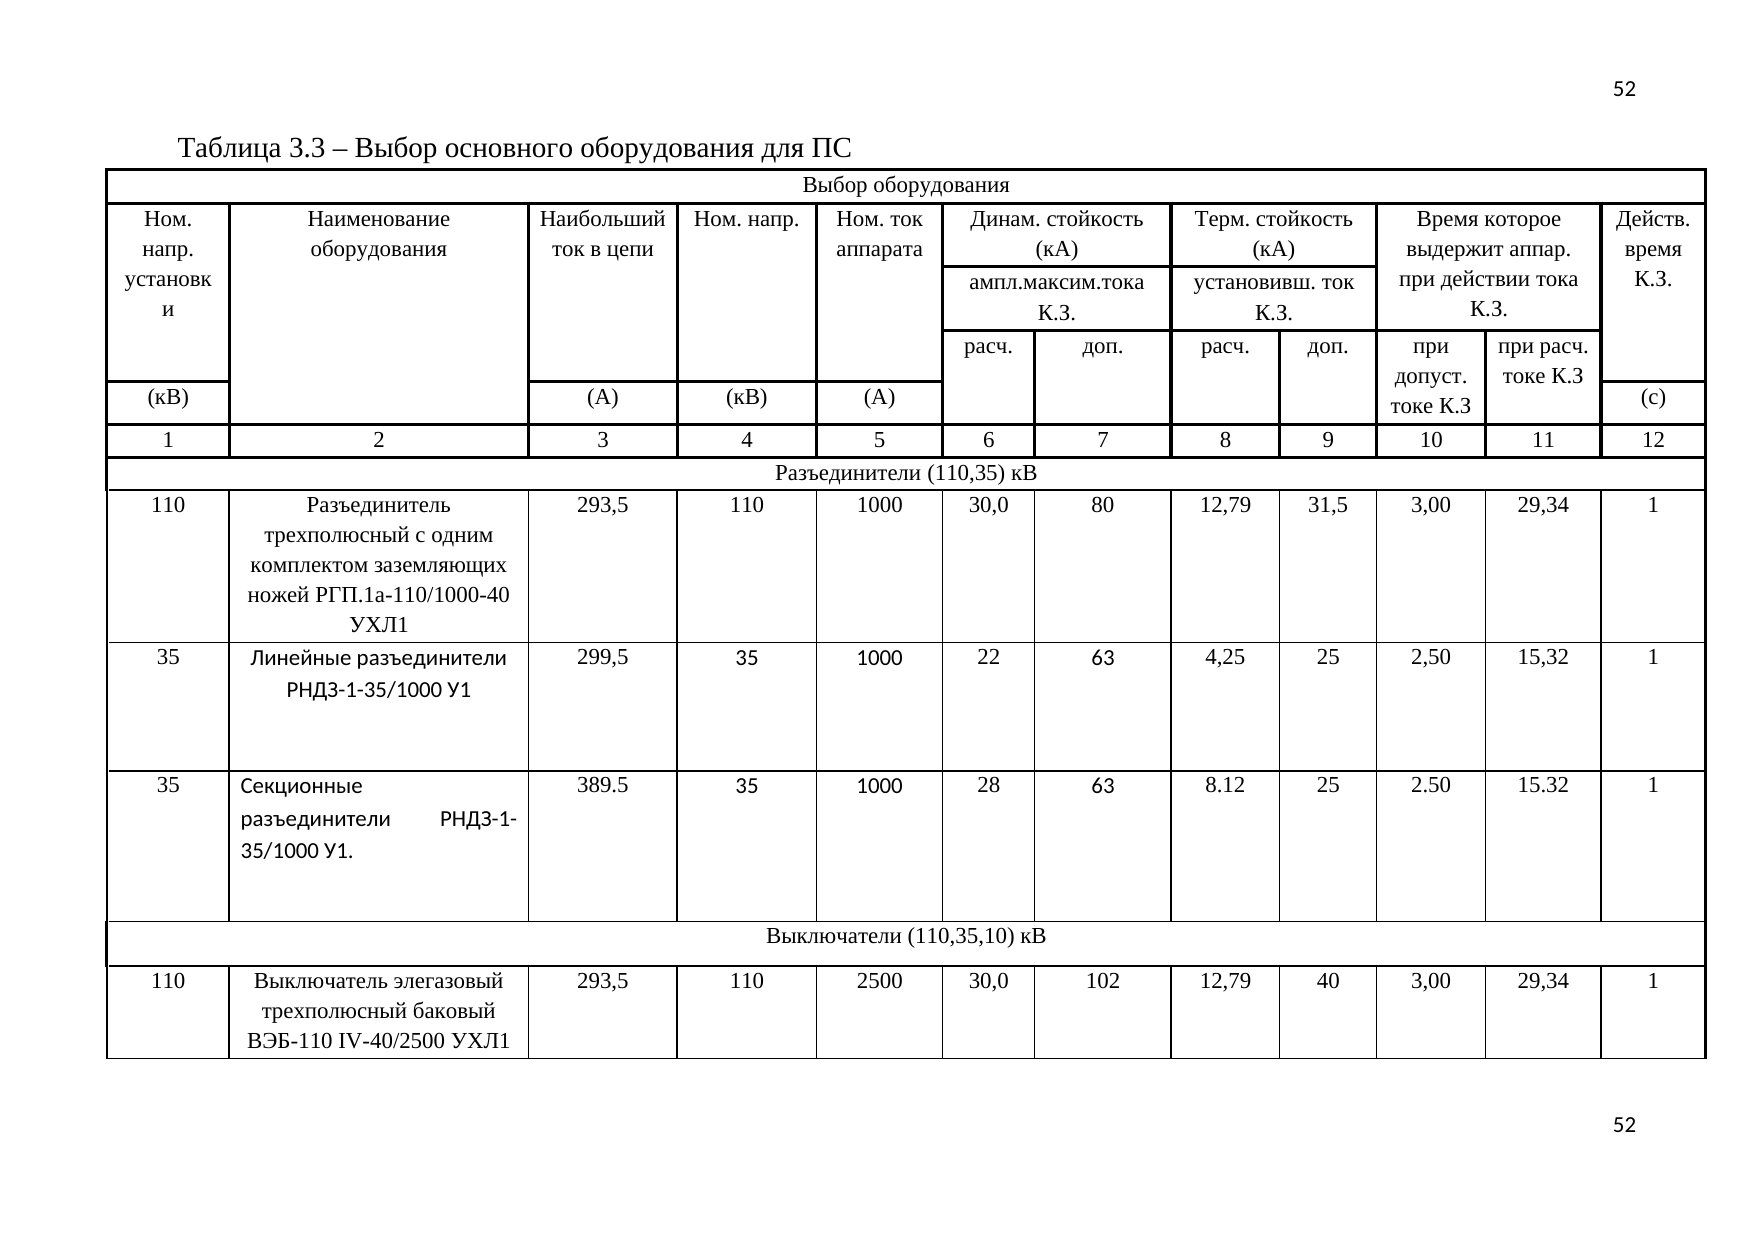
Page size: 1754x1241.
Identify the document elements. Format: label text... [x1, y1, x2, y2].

table_cell 30,0 [943, 967, 1034, 1058]
table_cell 1000 [817, 772, 942, 921]
table_cell 2 [231, 426, 527, 456]
table_cell расч. [1173, 332, 1278, 422]
table_cell 5 [818, 426, 941, 456]
table_cell 1000 [817, 491, 942, 642]
table_cell 35 [108, 770, 228, 921]
table_cell 110 [108, 489, 228, 642]
table_cell 29,34 [1486, 491, 1600, 642]
table_cell расч. [944, 332, 1033, 422]
table_cell Наибольший ток в цепи [530, 205, 676, 380]
table_cell (кВ) [108, 383, 228, 422]
table_cell 31,5 [1280, 491, 1376, 642]
table_cell 40 [1280, 967, 1376, 1058]
table_cell 110 [108, 965, 228, 1058]
table_cell 2500 [817, 967, 942, 1058]
table_cell Секционные разъединители РНДЗ-1-35/1000 У1. [230, 772, 528, 921]
table_cell 35 [108, 642, 228, 770]
table_cell 25 [1280, 643, 1376, 770]
table_cell Наименование оборудования [231, 205, 527, 422]
table_cell 2.50 [1377, 772, 1485, 921]
table_cell Действ. время К.З. [1603, 205, 1704, 380]
table_cell (А) [530, 383, 676, 422]
table_cell 30,0 [943, 491, 1034, 642]
table_cell 1 [1602, 967, 1704, 1058]
table_cell 28 [943, 772, 1034, 921]
table_cell 7 [1036, 426, 1169, 456]
table_header Выбор оборудования [108, 171, 1704, 202]
table_cell при допуст. токе К.З [1378, 332, 1484, 422]
table_cell 3,00 [1377, 967, 1485, 1058]
table_cell 9 [1281, 426, 1375, 456]
table_cell установивш. ток К.З. [1173, 268, 1375, 329]
table_cell 80 [1035, 491, 1170, 642]
table_cell Выключатели (110,35,10) кВ [108, 921, 1704, 965]
table_cell при расч. токе К.З [1487, 332, 1599, 422]
table_cell 35 [678, 772, 816, 921]
table_cell 4,25 [1172, 643, 1279, 770]
table_cell Ном. напр. [679, 205, 815, 380]
table_cell Терм. стойкость (кА) [1173, 205, 1375, 265]
table_cell Выключатель элегазовый трехполюсный баковый ВЭБ-110 IV-40/2500 УХЛ1 [230, 967, 528, 1058]
table_cell 12,79 [1172, 967, 1279, 1058]
table_cell Линейные разъединители РНДЗ-1-35/1000 У1 [230, 643, 528, 770]
table_cell 1 [108, 426, 228, 456]
table_cell 110 [678, 967, 816, 1058]
text Таблица 3.3 – Выбор основного оборудования для ПС [118, 130, 1636, 163]
table_cell 1000 [817, 643, 942, 770]
table_cell 11 [1487, 426, 1599, 456]
table_cell 1 [1602, 491, 1704, 642]
table_cell 293,5 [529, 967, 676, 1058]
table_cell 63 [1035, 643, 1170, 770]
table_cell 22 [943, 643, 1034, 770]
table_cell 8.12 [1172, 772, 1279, 921]
table_cell 4 [679, 426, 815, 456]
table_cell Ном. ток аппарата [818, 205, 941, 380]
table_cell 15.32 [1486, 772, 1600, 921]
table_cell 299,5 [529, 643, 676, 770]
table_cell (А) [818, 383, 941, 422]
table_cell Разъединители (110,35) кВ [108, 459, 1704, 489]
table_cell 10 [1378, 426, 1484, 456]
table_cell 1 [1602, 772, 1704, 921]
table_cell (кВ) [679, 383, 815, 422]
table_cell 3 [530, 426, 676, 456]
table_cell 35 [678, 643, 816, 770]
table_cell 102 [1035, 967, 1170, 1058]
table_cell Время которое выдержит аппар. при действии тока К.З. [1378, 205, 1599, 329]
table_cell 3,00 [1377, 491, 1485, 642]
table_cell 29,34 [1486, 967, 1600, 1058]
table_cell 12 [1603, 426, 1704, 456]
table_cell 8 [1173, 426, 1278, 456]
table_cell Ном. напр. установки [108, 205, 228, 380]
table_cell 2,50 [1377, 643, 1485, 770]
table_cell 15,32 [1486, 643, 1600, 770]
table_cell 6 [944, 426, 1033, 456]
table_cell 110 [678, 491, 816, 642]
table_cell 1 [1602, 643, 1704, 770]
table_cell Разъединитель трехполюсный с одним комплектом заземляющих ножей РГП.1а-110/1000-40 УХЛ1 [230, 491, 528, 642]
table_cell (с) [1603, 383, 1704, 422]
table_cell 389.5 [529, 772, 676, 921]
table_cell ампл.максим.тока К.З. [944, 268, 1169, 329]
table_cell 25 [1280, 772, 1376, 921]
table_cell 63 [1035, 772, 1170, 921]
table_cell 12,79 [1172, 491, 1279, 642]
table_cell Динам. стойкость (кА) [944, 205, 1169, 265]
table_cell 293,5 [529, 491, 676, 642]
table_cell доп. [1036, 332, 1169, 422]
table_cell доп. [1281, 332, 1375, 422]
